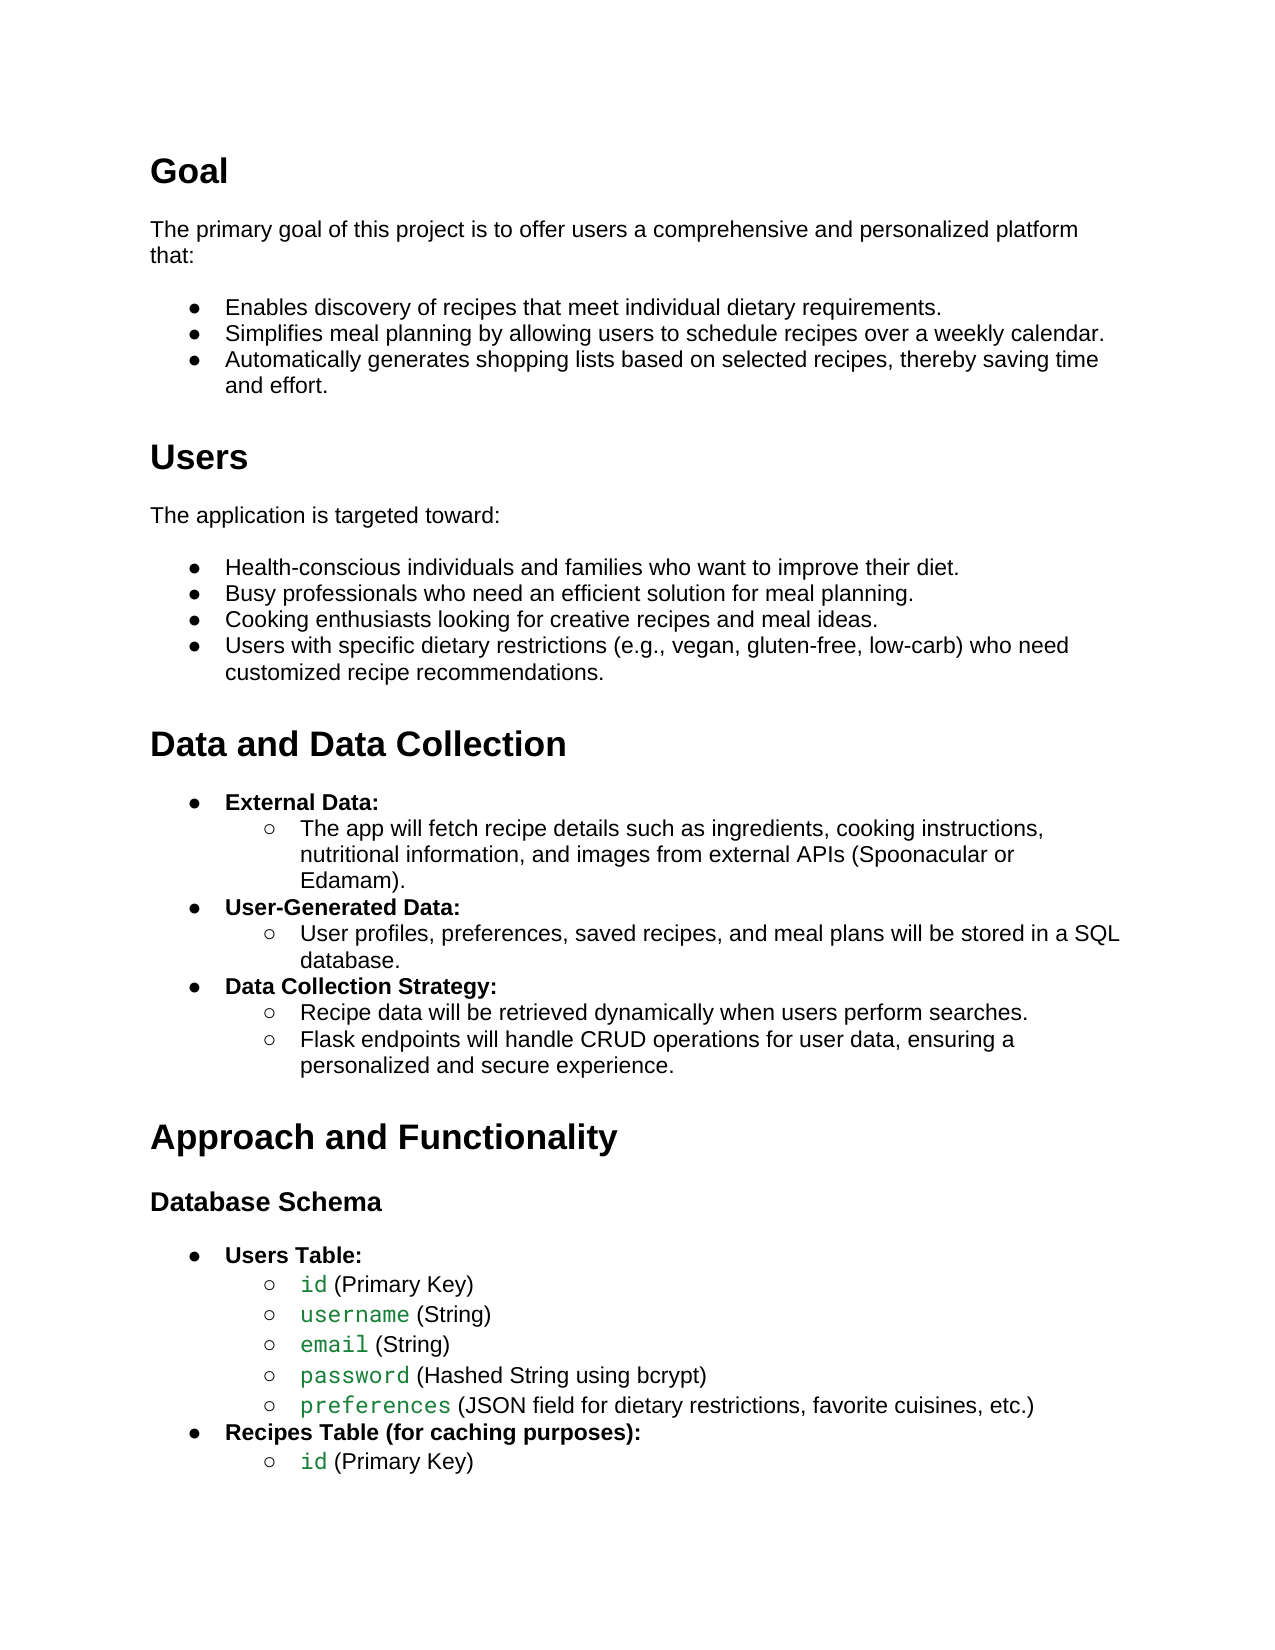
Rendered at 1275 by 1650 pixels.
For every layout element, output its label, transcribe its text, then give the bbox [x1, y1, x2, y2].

list Flask endpoints will handle CRUD operations for user data, ensuring a personalized and secure experience. [262, 1026, 1125, 1078]
list Simplifies meal planning by allowing users to schedule recipes over a weekly calendar. [187, 320, 1125, 346]
subtitle Approach and Functionality [150, 1116, 1125, 1157]
list User profiles, preferences, saved recipes, and meal plans will be stored in a SQL database. [262, 920, 1125, 973]
list username (String) [262, 1298, 1125, 1329]
subtitle Data and Data Collection [150, 723, 1125, 763]
text The application is targeted toward: [150, 502, 1125, 528]
subtitle Database Schema [150, 1186, 1125, 1217]
list Recipe data will be retrieved dynamically when users perform searches. [262, 999, 1125, 1026]
list password (Hashed String using bcrypt) [262, 1359, 1125, 1389]
subtitle Users [150, 436, 1125, 477]
list id (Primary Key) [262, 1446, 1125, 1476]
list Enables discovery of recipes that meet individual dietary requirements. [187, 293, 1125, 320]
list Users with specific dietary restrictions (e.g., vegan, gluten-free, low-carb) who need customized recipe recommendations. [187, 632, 1125, 685]
list Busy professionals who need an efficient solution for meal planning. [187, 580, 1125, 606]
list Users Table: [187, 1242, 1125, 1268]
list Cooking enthusiasts looking for creative recipes and meal ideas. [187, 606, 1125, 632]
list The app will fetch recipe details such as ingredients, cooking instructions, nutritional information, and images from external APIs (Spoonacular or Edamam). [262, 815, 1125, 894]
list Recipes Table (for caching purposes): [187, 1419, 1125, 1446]
list email (String) [262, 1329, 1125, 1359]
list Health-conscious individuals and families who want to improve their diet. [187, 553, 1125, 580]
list id (Primary Key) [262, 1268, 1125, 1298]
list External Data: [187, 788, 1125, 815]
text The primary goal of this project is to offer users a comprehensive and personalized platform that: [150, 216, 1125, 268]
list User-Generated Data: [187, 894, 1125, 920]
list Data Collection Strategy: [187, 973, 1125, 999]
subtitle Goal [150, 150, 1125, 191]
list preferences (JSON field for dietary restrictions, favorite cuisines, etc.) [262, 1389, 1125, 1419]
list Automatically generates shopping lists based on selected recipes, thereby saving time and effort. [187, 346, 1125, 399]
